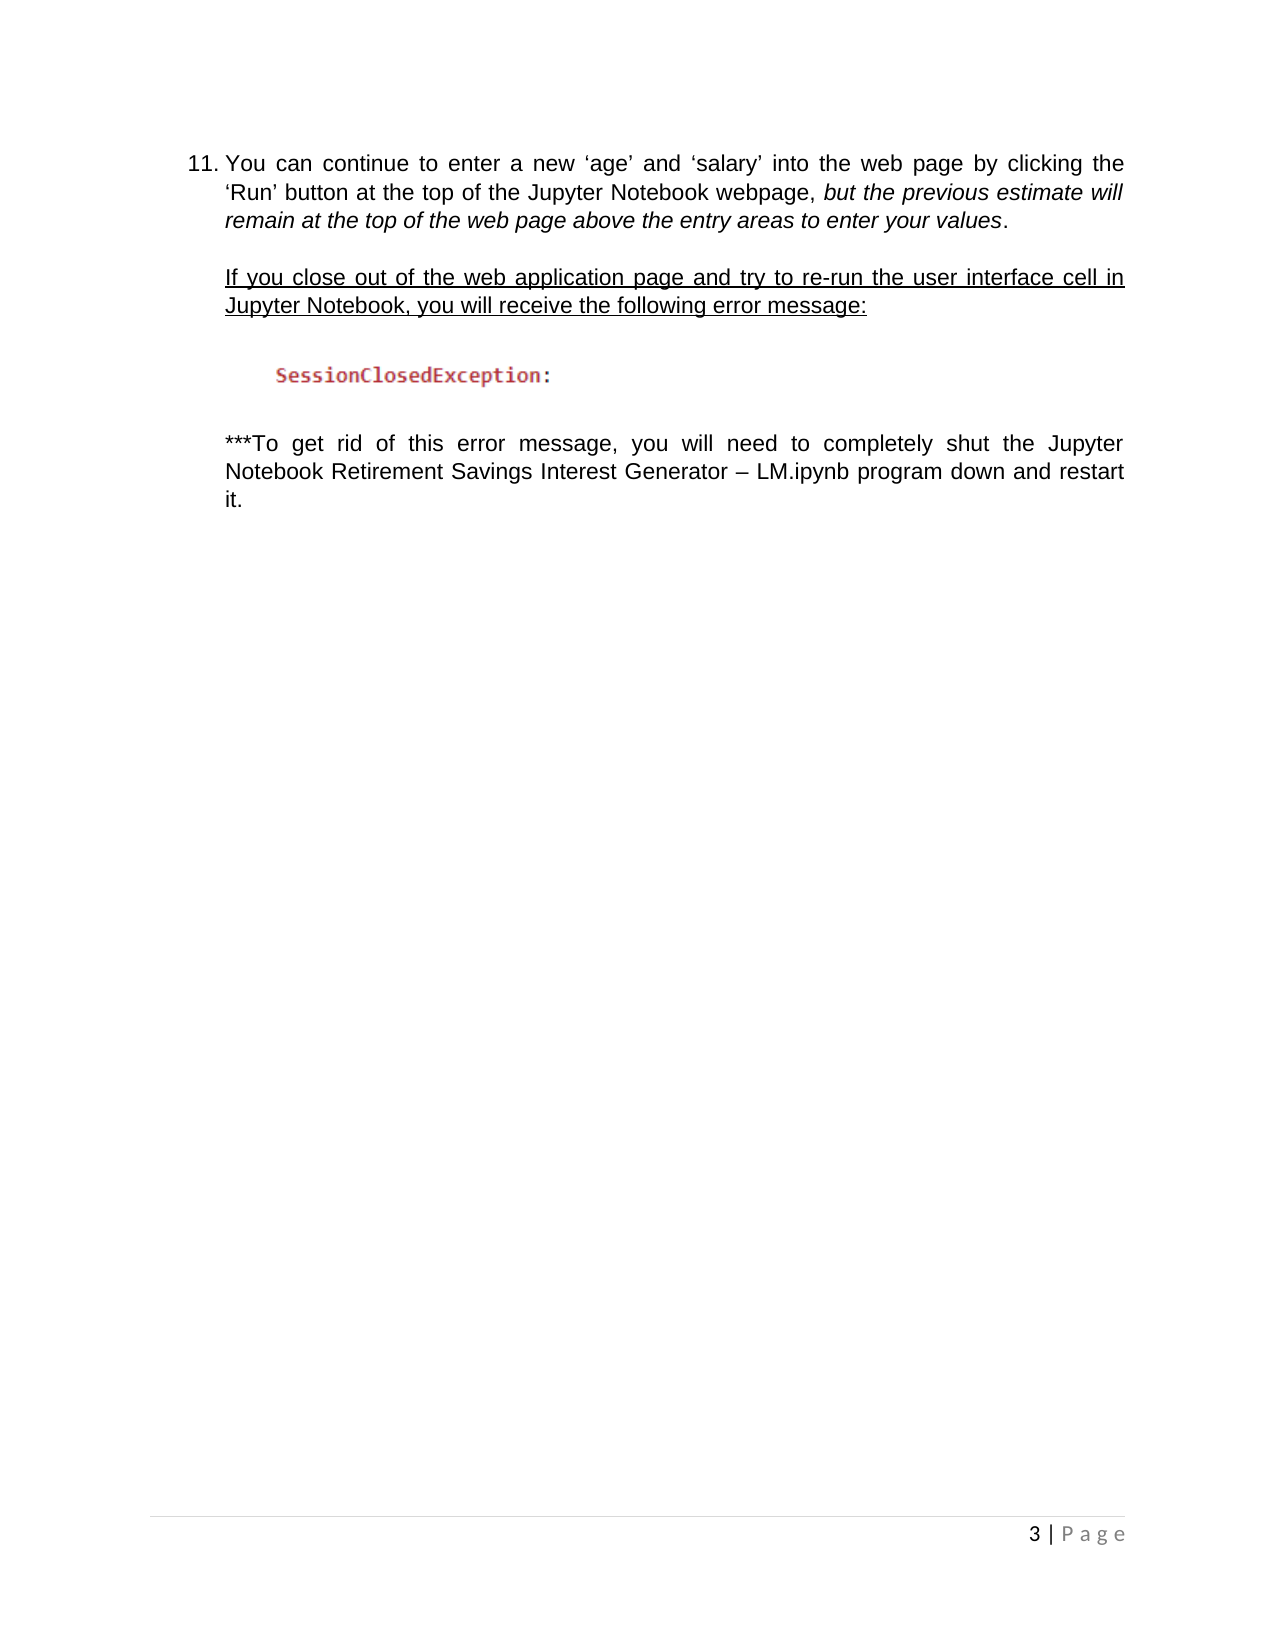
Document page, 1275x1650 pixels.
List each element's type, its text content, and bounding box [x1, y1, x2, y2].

list If you close out of the web application page and try to re-run the user interface cell in Jupyter Notebook, you will receive the following error message: [225, 288, 1125, 318]
list If you close out of the web application page and try to re-run the user interface cell in Jupyter Notebook, you will receive the following error message: [225, 264, 1125, 286]
picture [225, 337, 596, 411]
list You can continue to enter a new ‘age’ and ‘salary’ into the web page by clicking the ‘Run’ button at the top of the Jupyter Notebook webpage, but the previous estimate will remain at the top of the web page above the entry areas to enter your values. [187, 150, 1125, 233]
text ***To get rid of this error message, you will need to completely shut the Jupyter Notebook Retirement Savings Interest Generator – LM.ipynb program down and restart it. [225, 429, 1125, 513]
